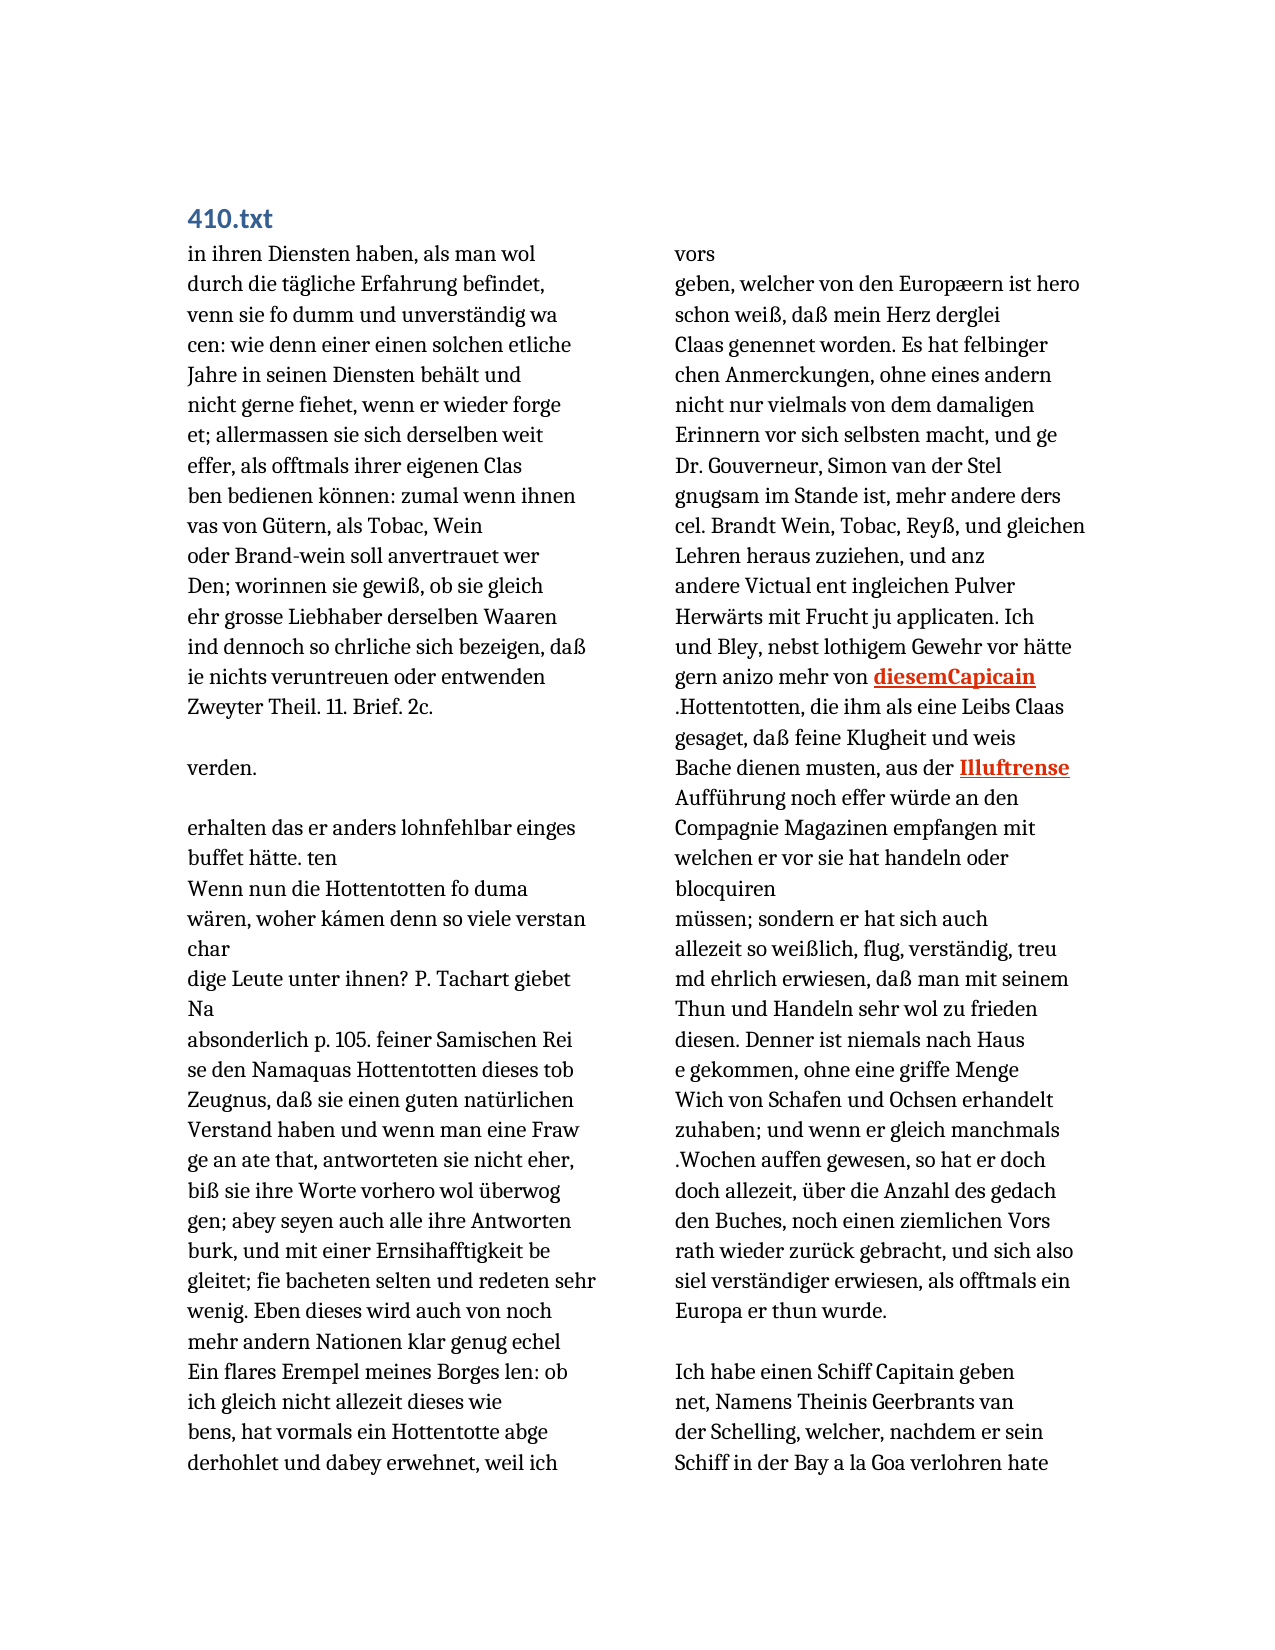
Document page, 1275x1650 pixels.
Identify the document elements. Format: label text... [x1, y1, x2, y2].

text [187, 241, 600, 1476]
subtitle 410.txt [187, 200, 600, 236]
